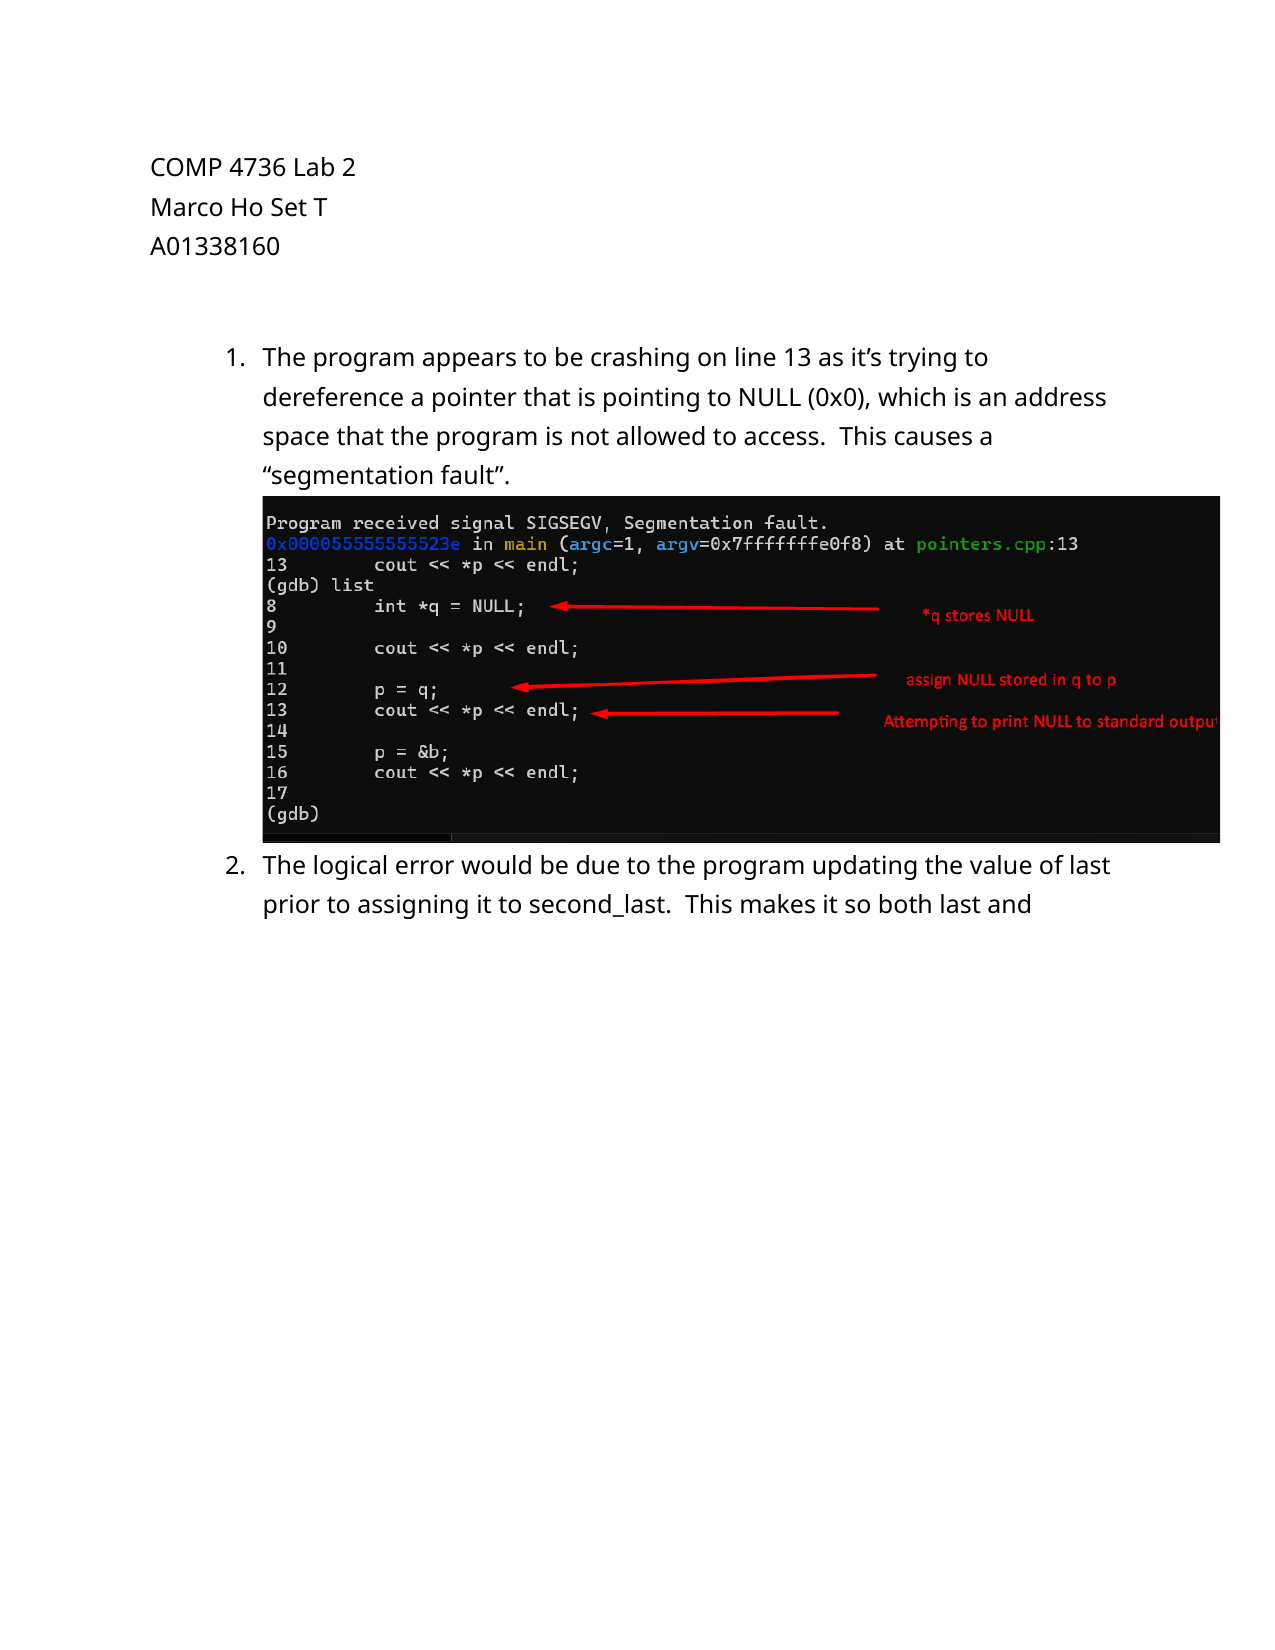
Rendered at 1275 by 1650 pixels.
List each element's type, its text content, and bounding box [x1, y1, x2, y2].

picture [262, 496, 1221, 843]
text COMP 4736 Lab 2 Marco Ho Set T A01338160 [150, 150, 1125, 262]
list The logical error would be due to the program updating the value of last prior to assigning it to second_last. This makes it so both last and second_last are assigned the value stored in ‘next’. [225, 848, 1125, 921]
